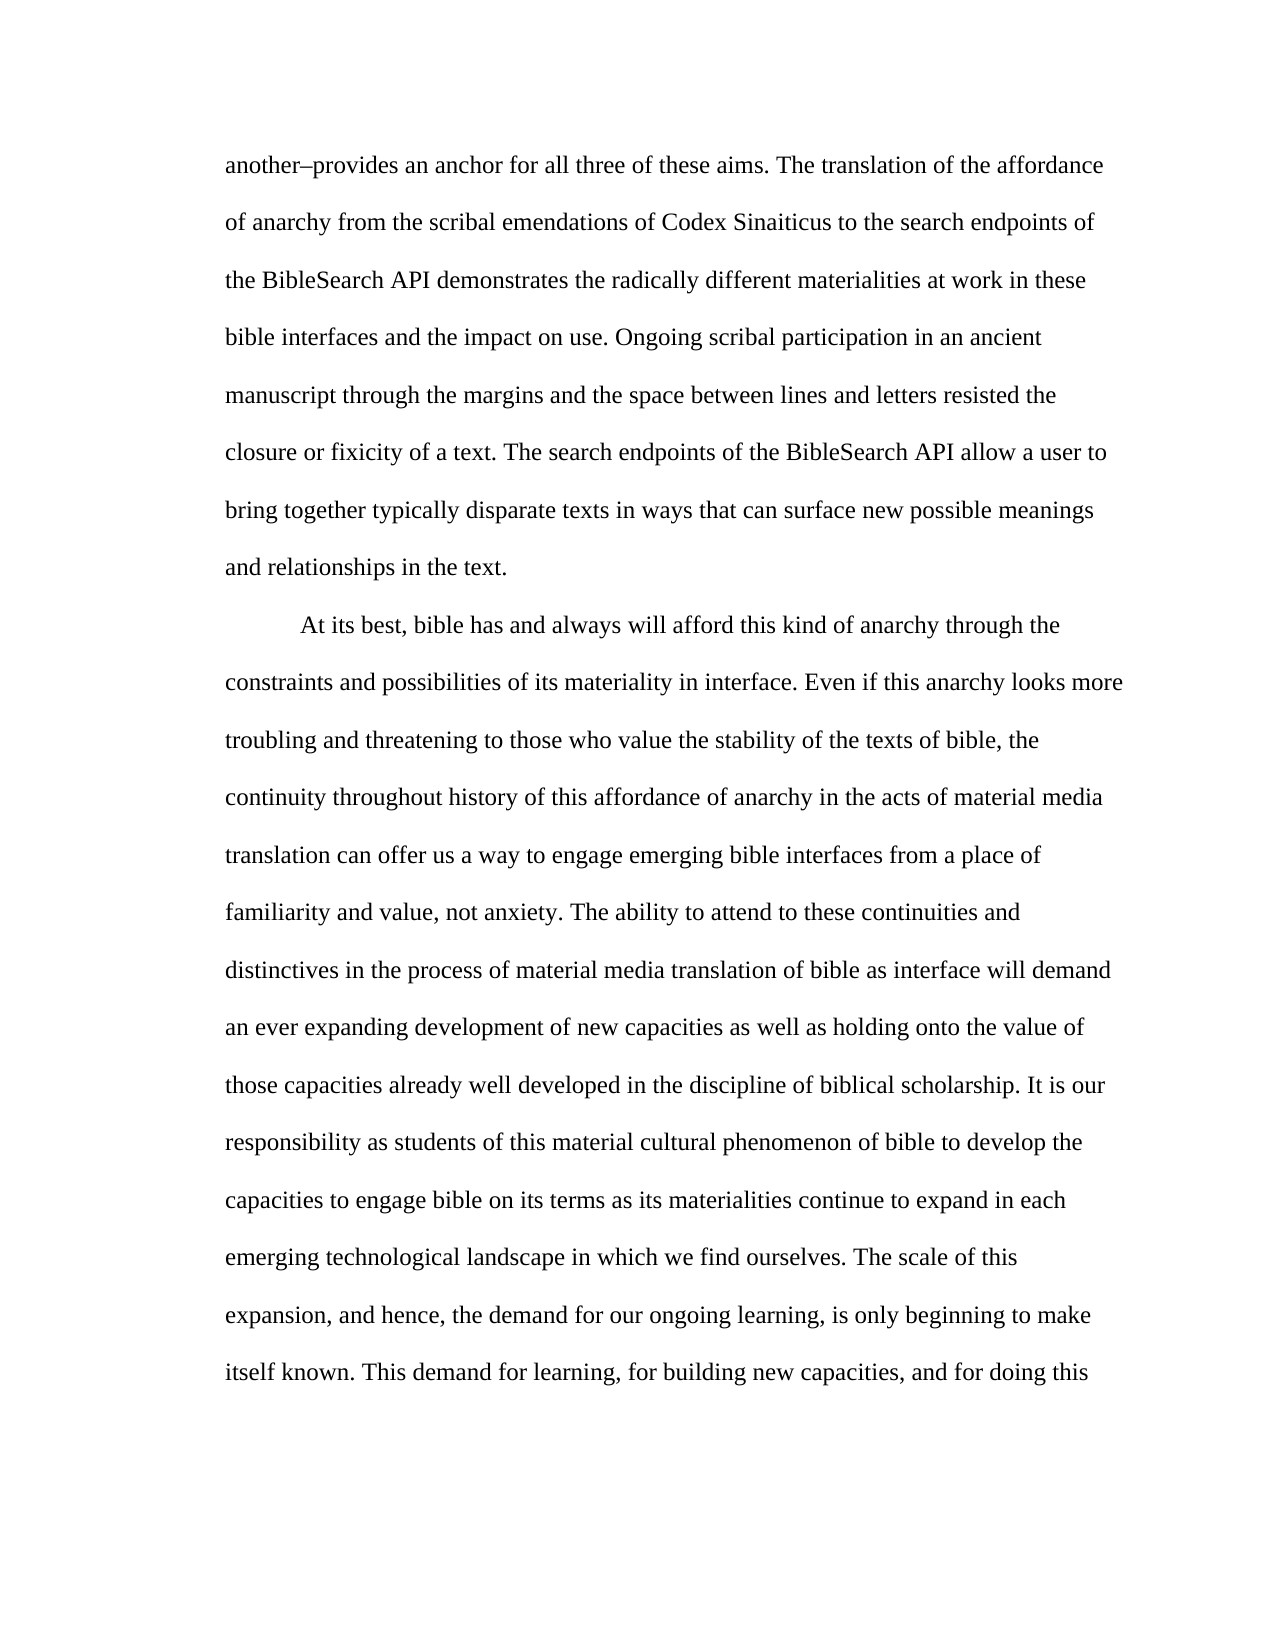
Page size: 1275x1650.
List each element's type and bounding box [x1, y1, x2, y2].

text [225, 610, 1125, 1386]
text [225, 150, 1125, 581]
